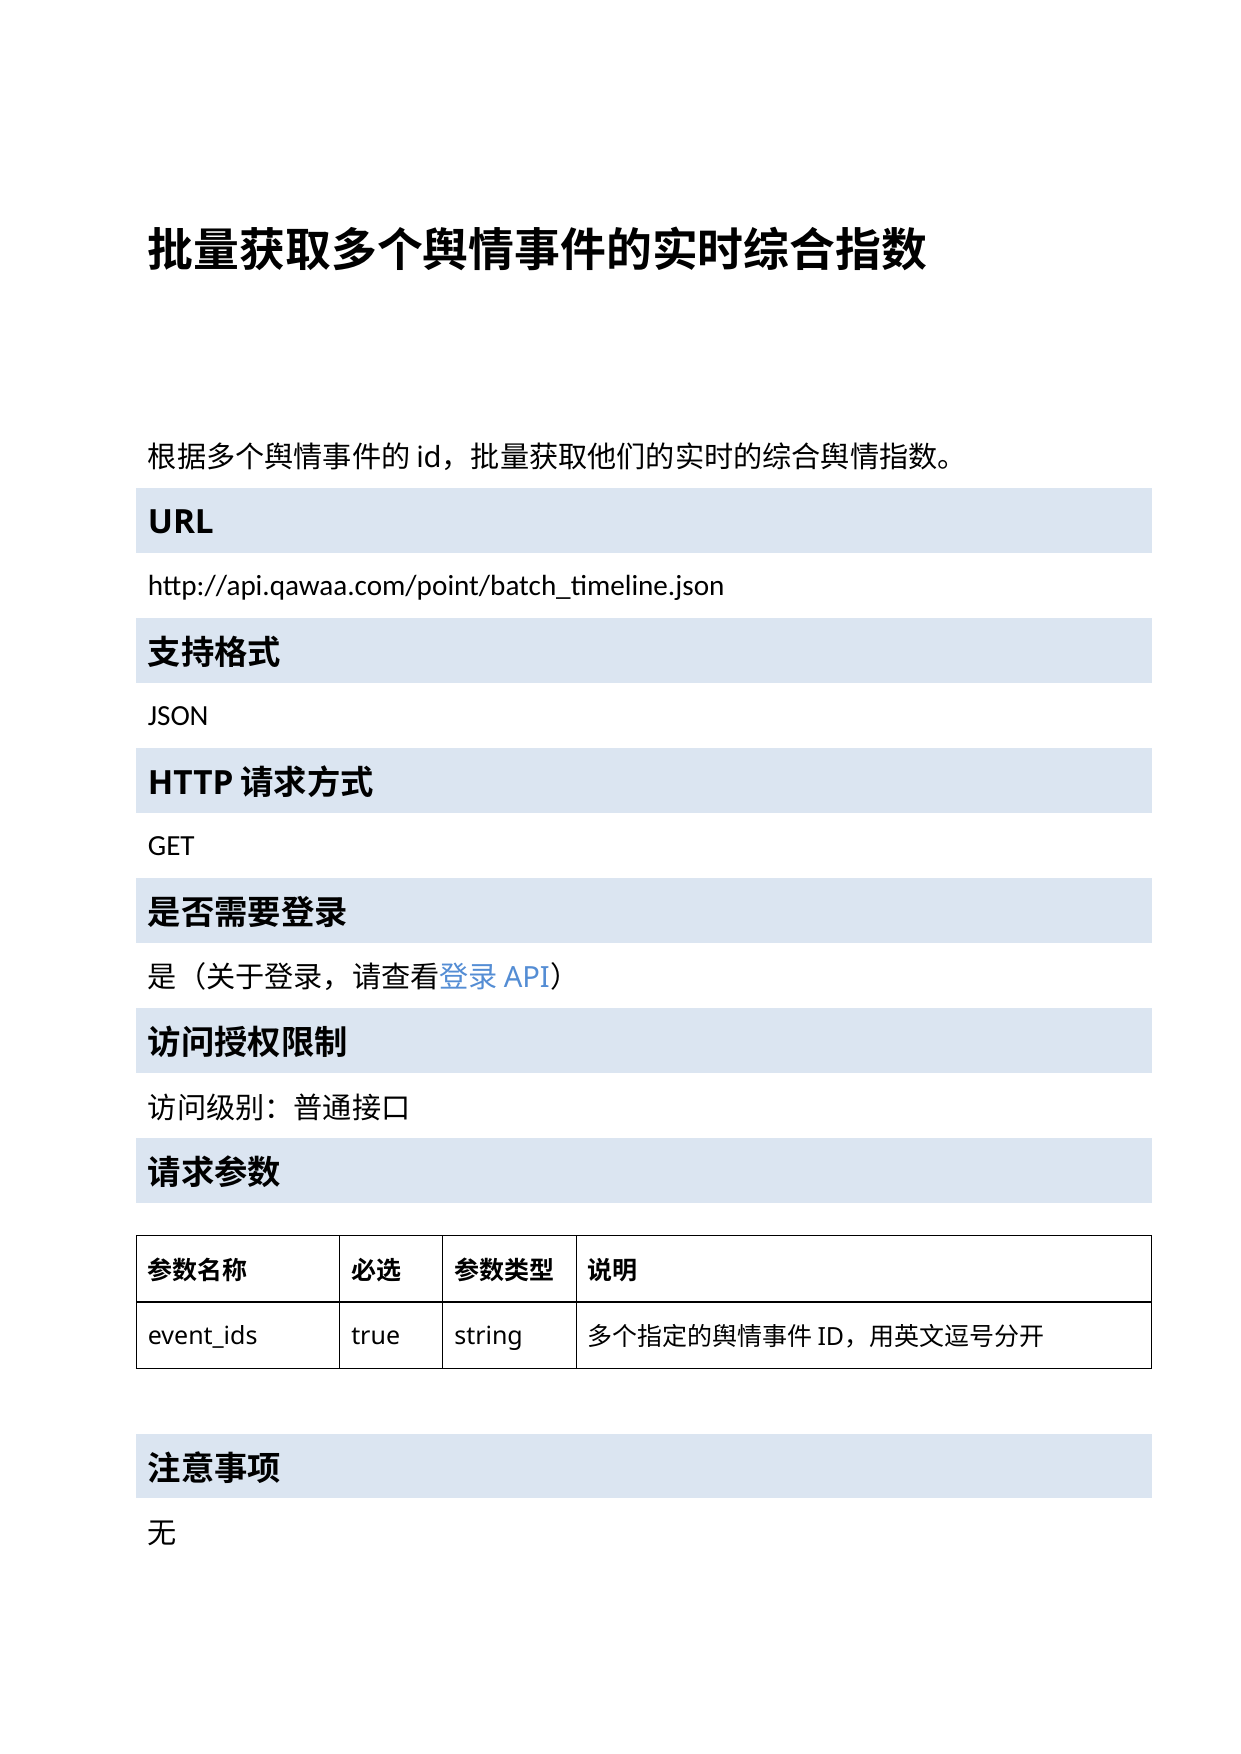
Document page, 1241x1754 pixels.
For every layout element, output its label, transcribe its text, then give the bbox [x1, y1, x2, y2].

table_cell string [443, 1303, 576, 1367]
table_header 必选 [340, 1236, 442, 1301]
text 访问级别：普通接口 [148, 1073, 1092, 1138]
table_header 支持格式 [136, 618, 1152, 683]
text 根据多个舆情事件的id，批量获取他们的实时的综合舆情指数。 [148, 423, 1092, 488]
table_header 说明 [577, 1236, 1151, 1301]
table_header 注意事项 [136, 1434, 1152, 1498]
table_header HTTP请求方式 [136, 748, 1152, 813]
table_header 访问授权限制 [136, 1008, 1152, 1073]
table_cell 多个指定的舆情事件ID，用英文逗号分开 [577, 1303, 1151, 1367]
table_header 参数类型 [443, 1236, 576, 1301]
text 是（关于登录，请查看登录API） [148, 943, 1092, 1008]
table_header URL [136, 488, 1152, 553]
table_header 参数名称 [137, 1236, 339, 1301]
table_cell event_ids [137, 1303, 339, 1367]
table_cell true [340, 1303, 442, 1367]
text 无 [148, 1498, 1092, 1563]
table_header 请求参数 [136, 1138, 1152, 1203]
table_header 是否需要登录 [136, 878, 1152, 943]
text GET [148, 813, 1092, 878]
subtitle 批量获取多个舆情事件的实时综合指数 [148, 197, 1092, 295]
text http://api.qawaa.com/point/batch_timeline.json [148, 553, 1092, 618]
text JSON [148, 683, 1092, 748]
